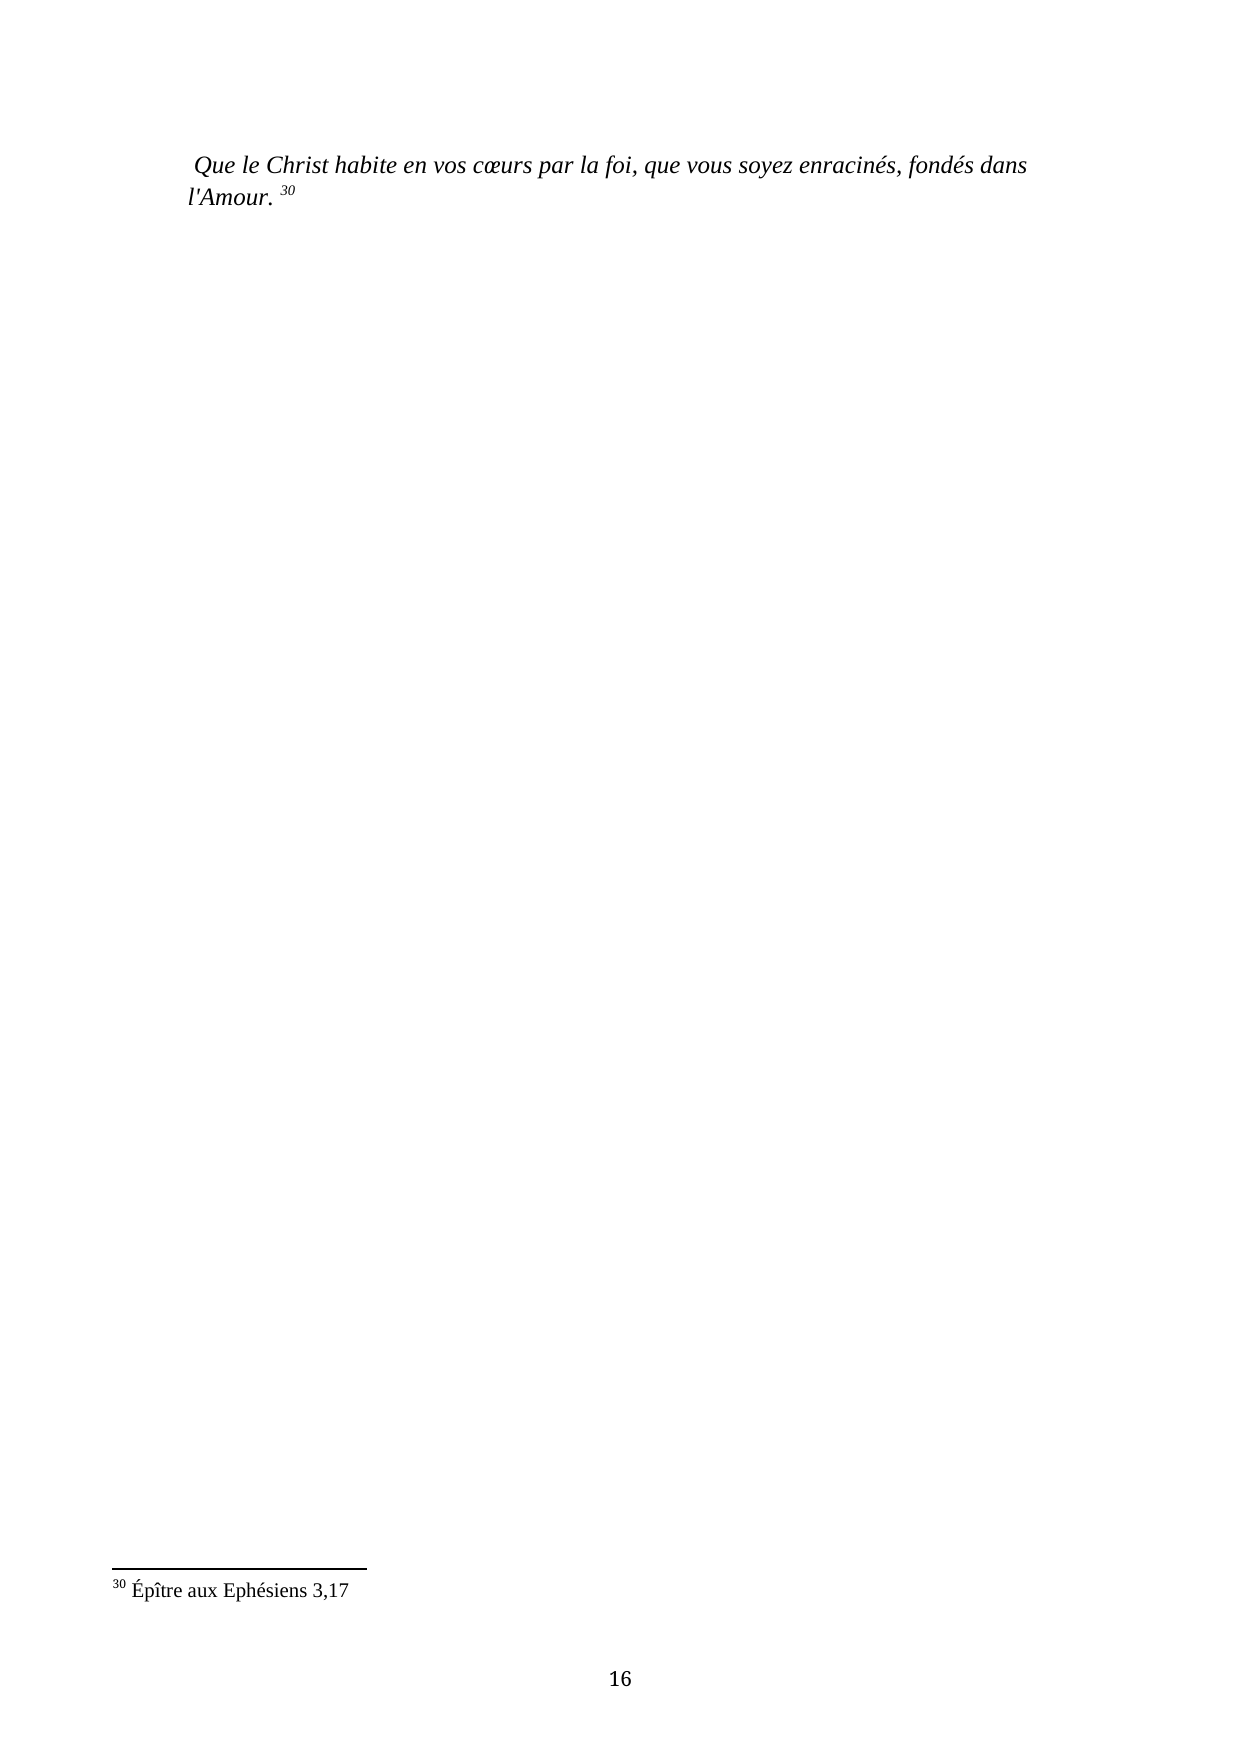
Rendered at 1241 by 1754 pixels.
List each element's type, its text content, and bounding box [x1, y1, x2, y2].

text Que le Christ habite en vos cœurs par la foi, que vous soyez enracinés, fondés dans l'Amour. [187, 150, 1053, 210]
